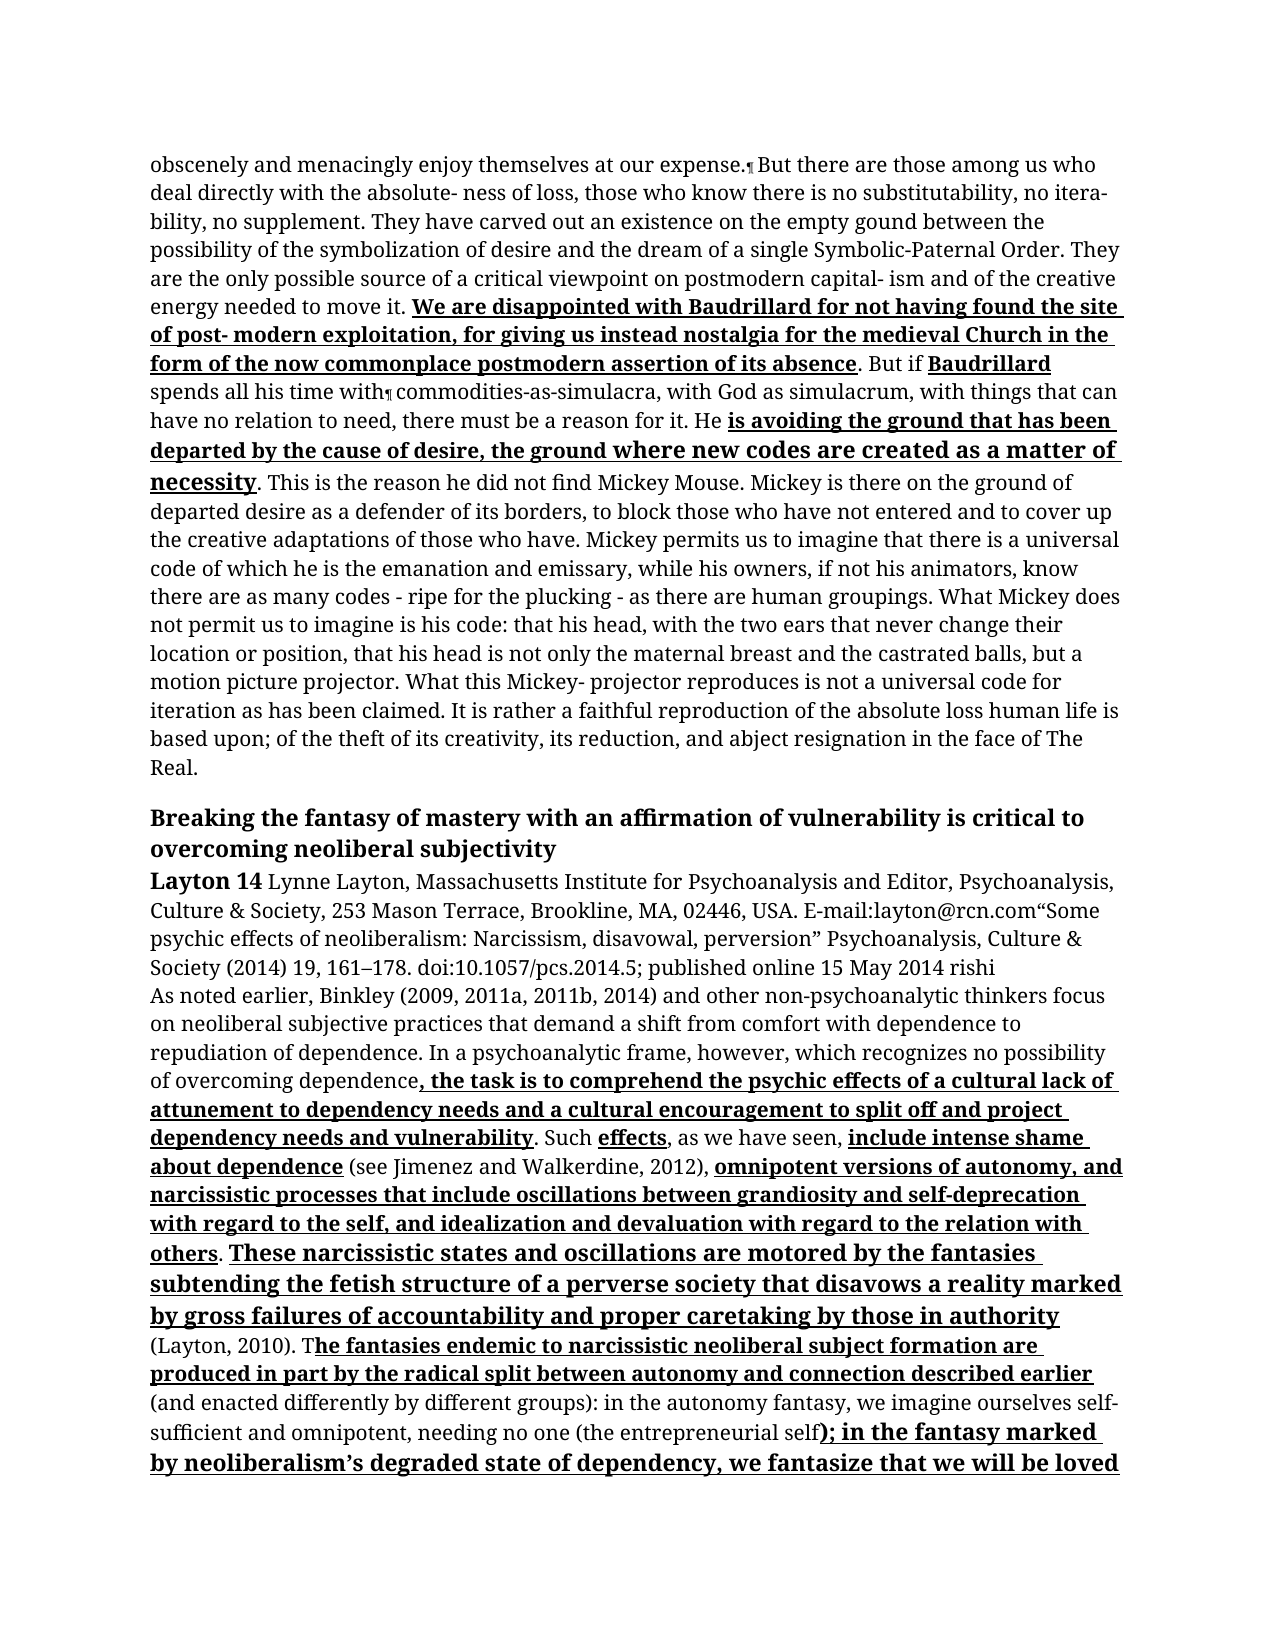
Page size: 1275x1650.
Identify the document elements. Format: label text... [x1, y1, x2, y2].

subtitle Breaking the fantasy of mastery with an affirmation of vulnerability is critical to overcoming neoliberal subjectivity [150, 802, 1125, 864]
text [150, 981, 1125, 1479]
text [150, 150, 1125, 781]
text Layton 14 Lynne Layton, Massachusetts Institute for Psychoanalysis and Editor, Psychoanalysis, Culture & Society, 253 Mason Terrace, Brookline, MA, 02446, USA. E-mail:layton@rcn.com“Some psychic effects of neoliberalism: Narcissism, disavowal, perversion” Psychoanalysis, Culture & Society (2014) 19, 161–178. doi:10.1057/pcs.2014.5; published online 15 May 2014 rishi [150, 864, 1125, 981]
